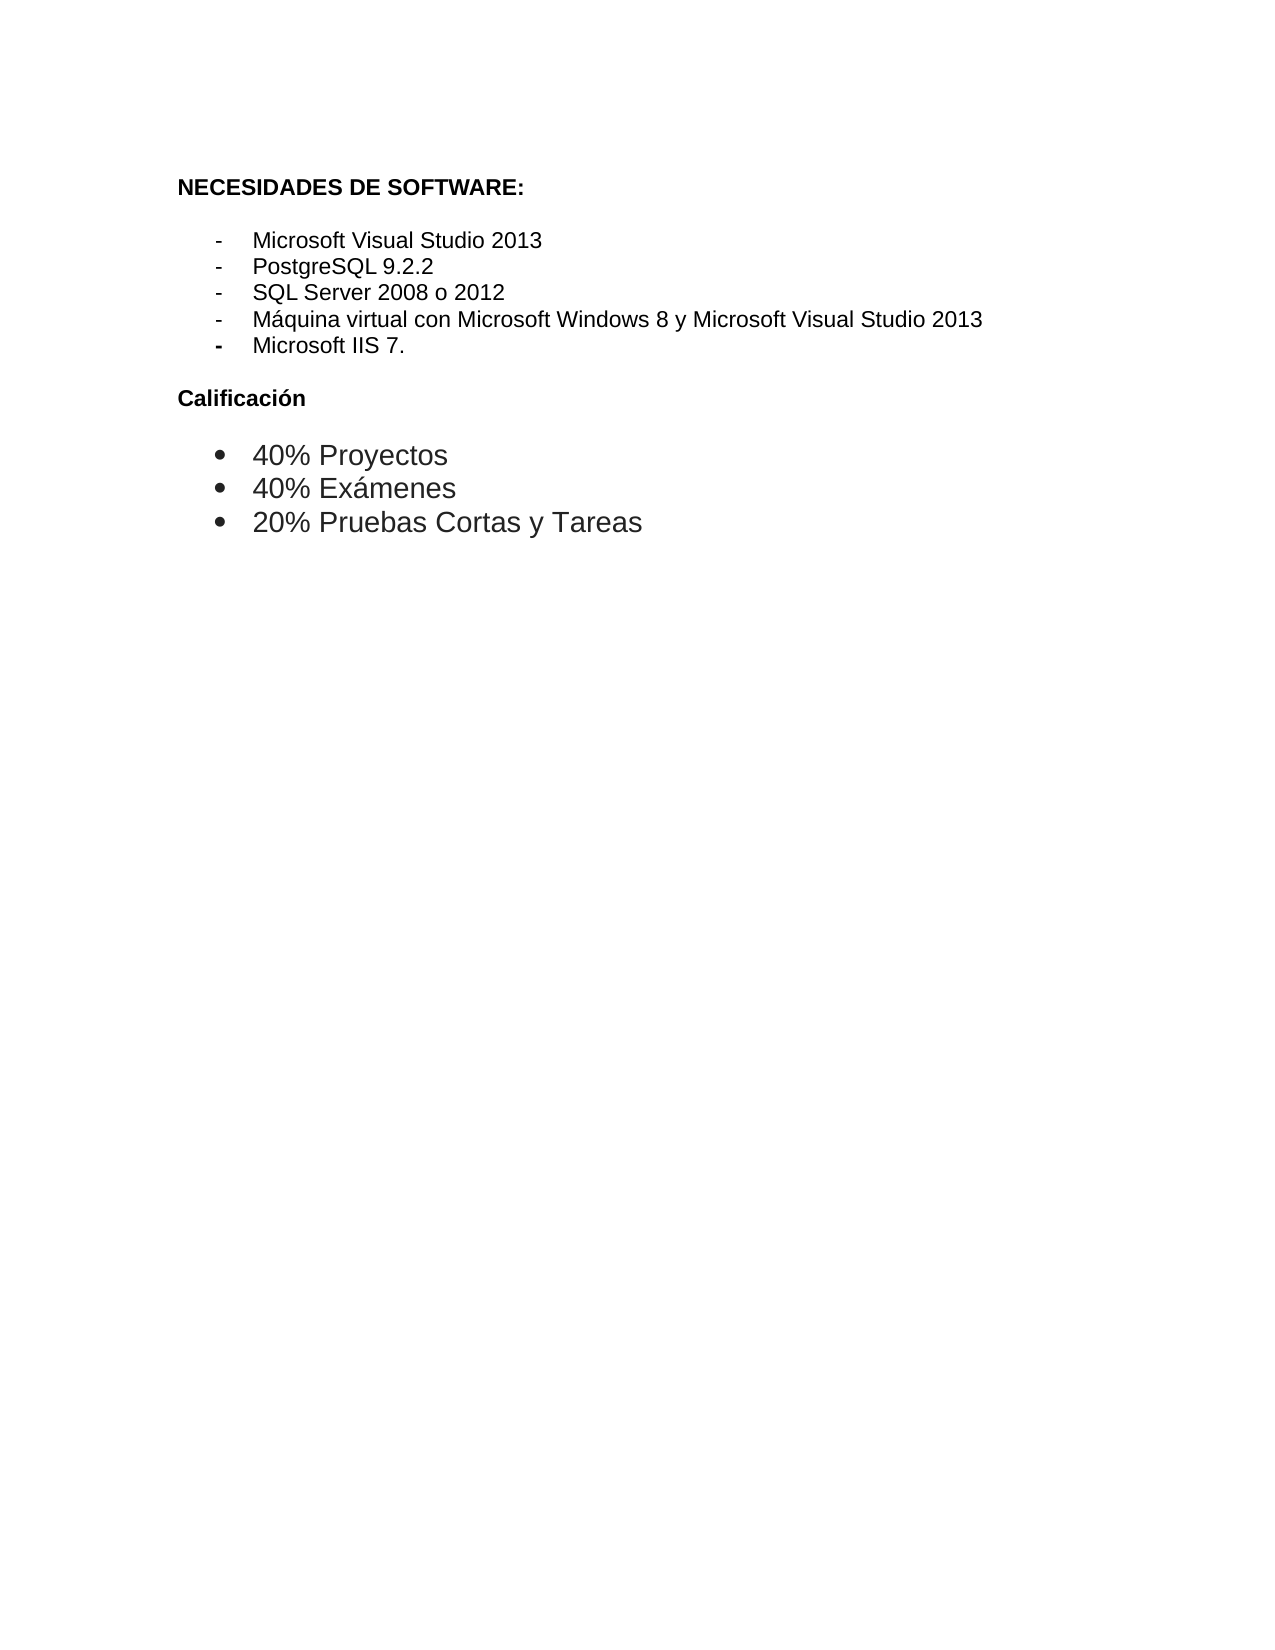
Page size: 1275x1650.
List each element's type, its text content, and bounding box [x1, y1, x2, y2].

list PostgreSQL 9.2.2 [215, 253, 1098, 279]
text Calificación [177, 385, 1098, 411]
list Máquina virtual con Microsoft Windows 8 y Microsoft Visual Studio 2013 [215, 306, 1098, 332]
list Microsoft IIS 7. [215, 332, 1098, 358]
list SQL Server 2008 o 2012 [215, 279, 1098, 306]
list 20% Pruebas Cortas y Tareas [215, 505, 1098, 539]
text NECESIDADES DE SOFTWARE: [177, 174, 1098, 200]
list 40% Proyectos [215, 437, 1098, 471]
list Microsoft Visual Studio 2013 [215, 227, 1098, 253]
list 40% Exámenes [215, 471, 1098, 505]
